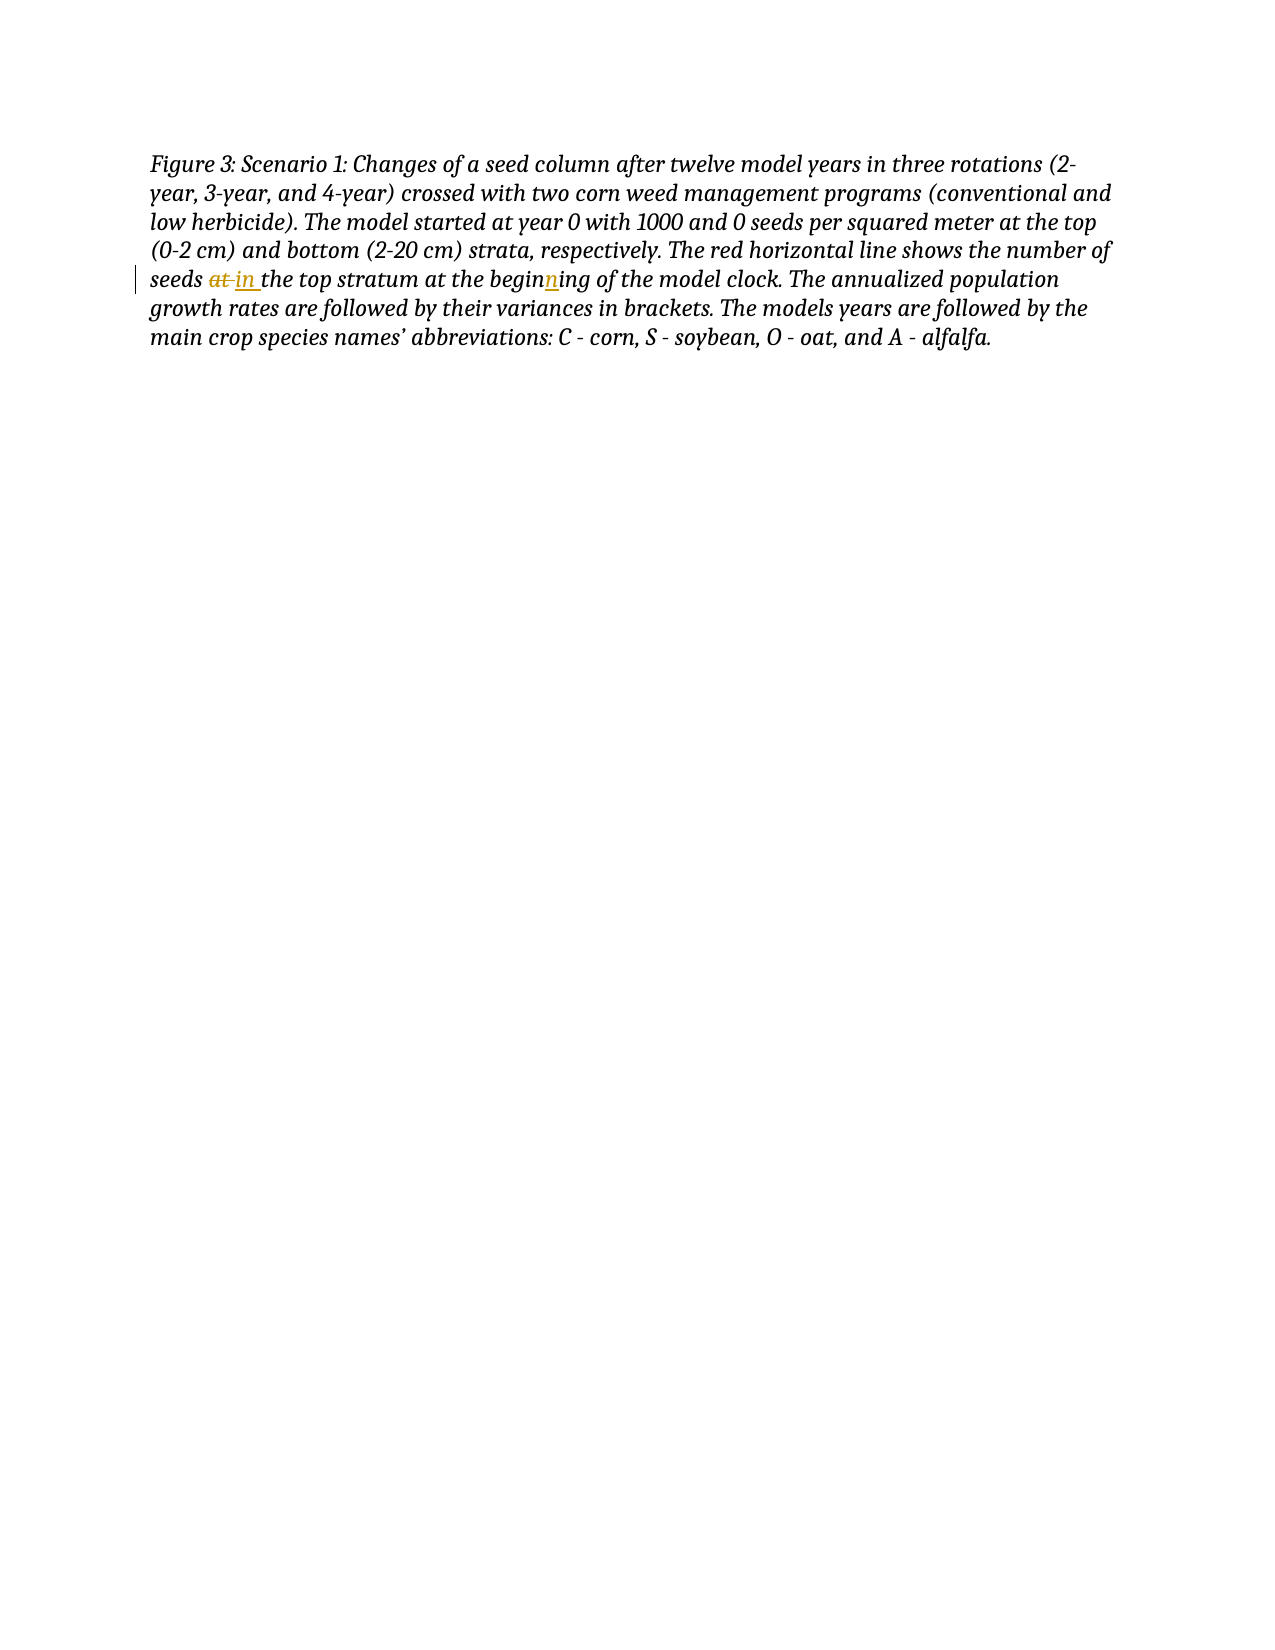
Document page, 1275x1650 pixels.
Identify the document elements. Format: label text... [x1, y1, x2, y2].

text Figure 3: Scenario 1: Changes of a seed column after twelve model years in three rotations (2-year, 3-year, and 4-year) crossed with two corn weed management programs (conventional and low herbicide). The model started at year 0 with 1000 and 0 seeds per squared meter at the top (0-2 cm) and bottom (2-20 cm) strata, respectively. The red horizontal line shows the number of seeds the top stratum at the begining of the model clock. The annualized population growth rates are followed by their variances in brackets. The models years are followed by the main crop species names’ abbreviations: C - corn, S - soybean, O - oat, and A - alfalfa. [150, 150, 1125, 351]
